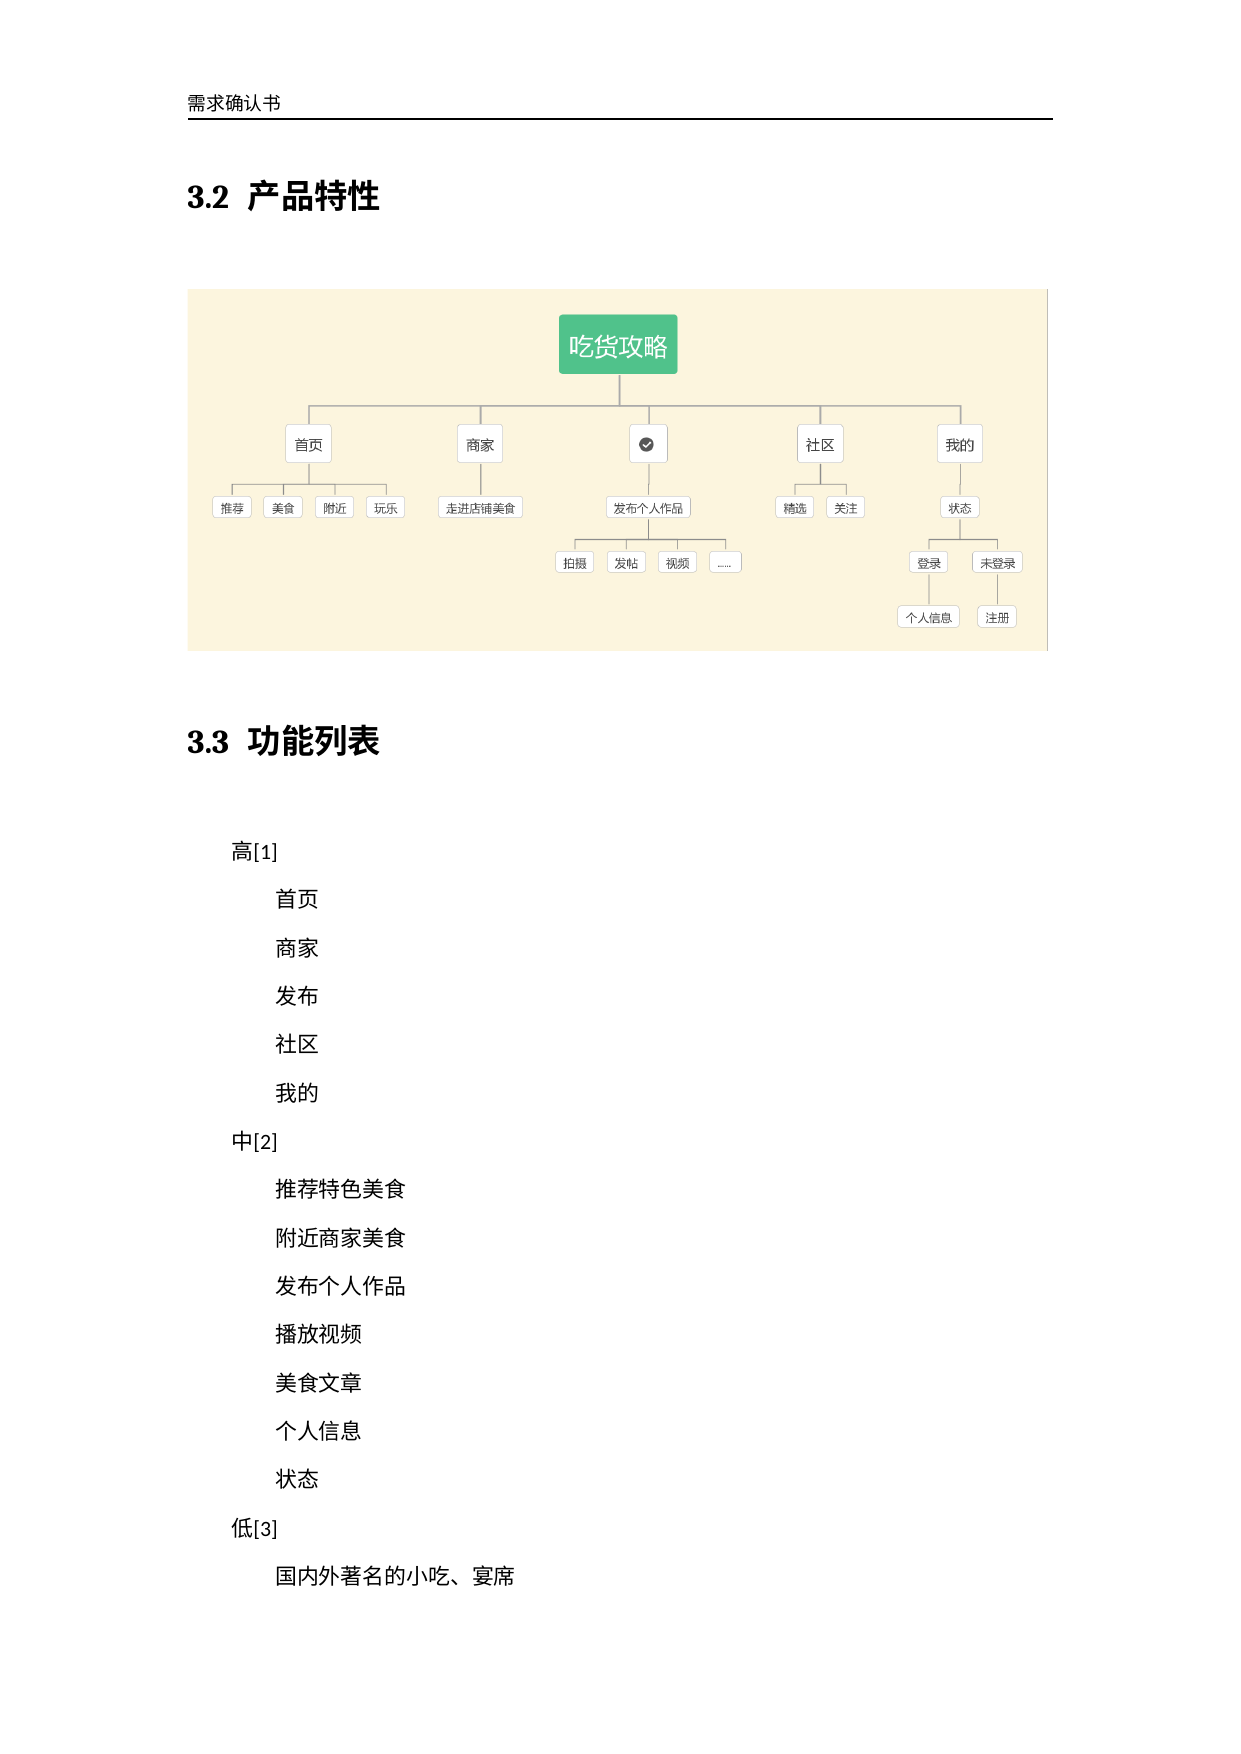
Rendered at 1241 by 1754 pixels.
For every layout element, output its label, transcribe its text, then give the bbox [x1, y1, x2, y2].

text 中[2] [187, 1123, 1053, 1156]
text 美食文章 [187, 1365, 1053, 1398]
text 附近商家美食 [187, 1220, 1053, 1253]
text 社区 [187, 1027, 1053, 1059]
text 商家 [187, 930, 1053, 963]
picture [187, 289, 1052, 653]
text 发布个人作品 [187, 1268, 1053, 1301]
text 推荐特色美食 [187, 1172, 1053, 1204]
text 播放视频 [187, 1317, 1053, 1349]
text 首页 [187, 882, 1053, 914]
text 我的 [187, 1075, 1053, 1108]
text 国内外著名的小吃、宴席 [187, 1558, 1053, 1591]
subtitle 功能列表 [187, 706, 1053, 771]
text 高[1] [187, 833, 1053, 866]
text 个人信息 [231, 1413, 1053, 1446]
text 状态 [187, 1462, 1053, 1494]
text 发布 [187, 978, 1053, 1011]
subtitle 产品特性 [187, 162, 1053, 227]
text 低[3] [187, 1510, 1053, 1543]
